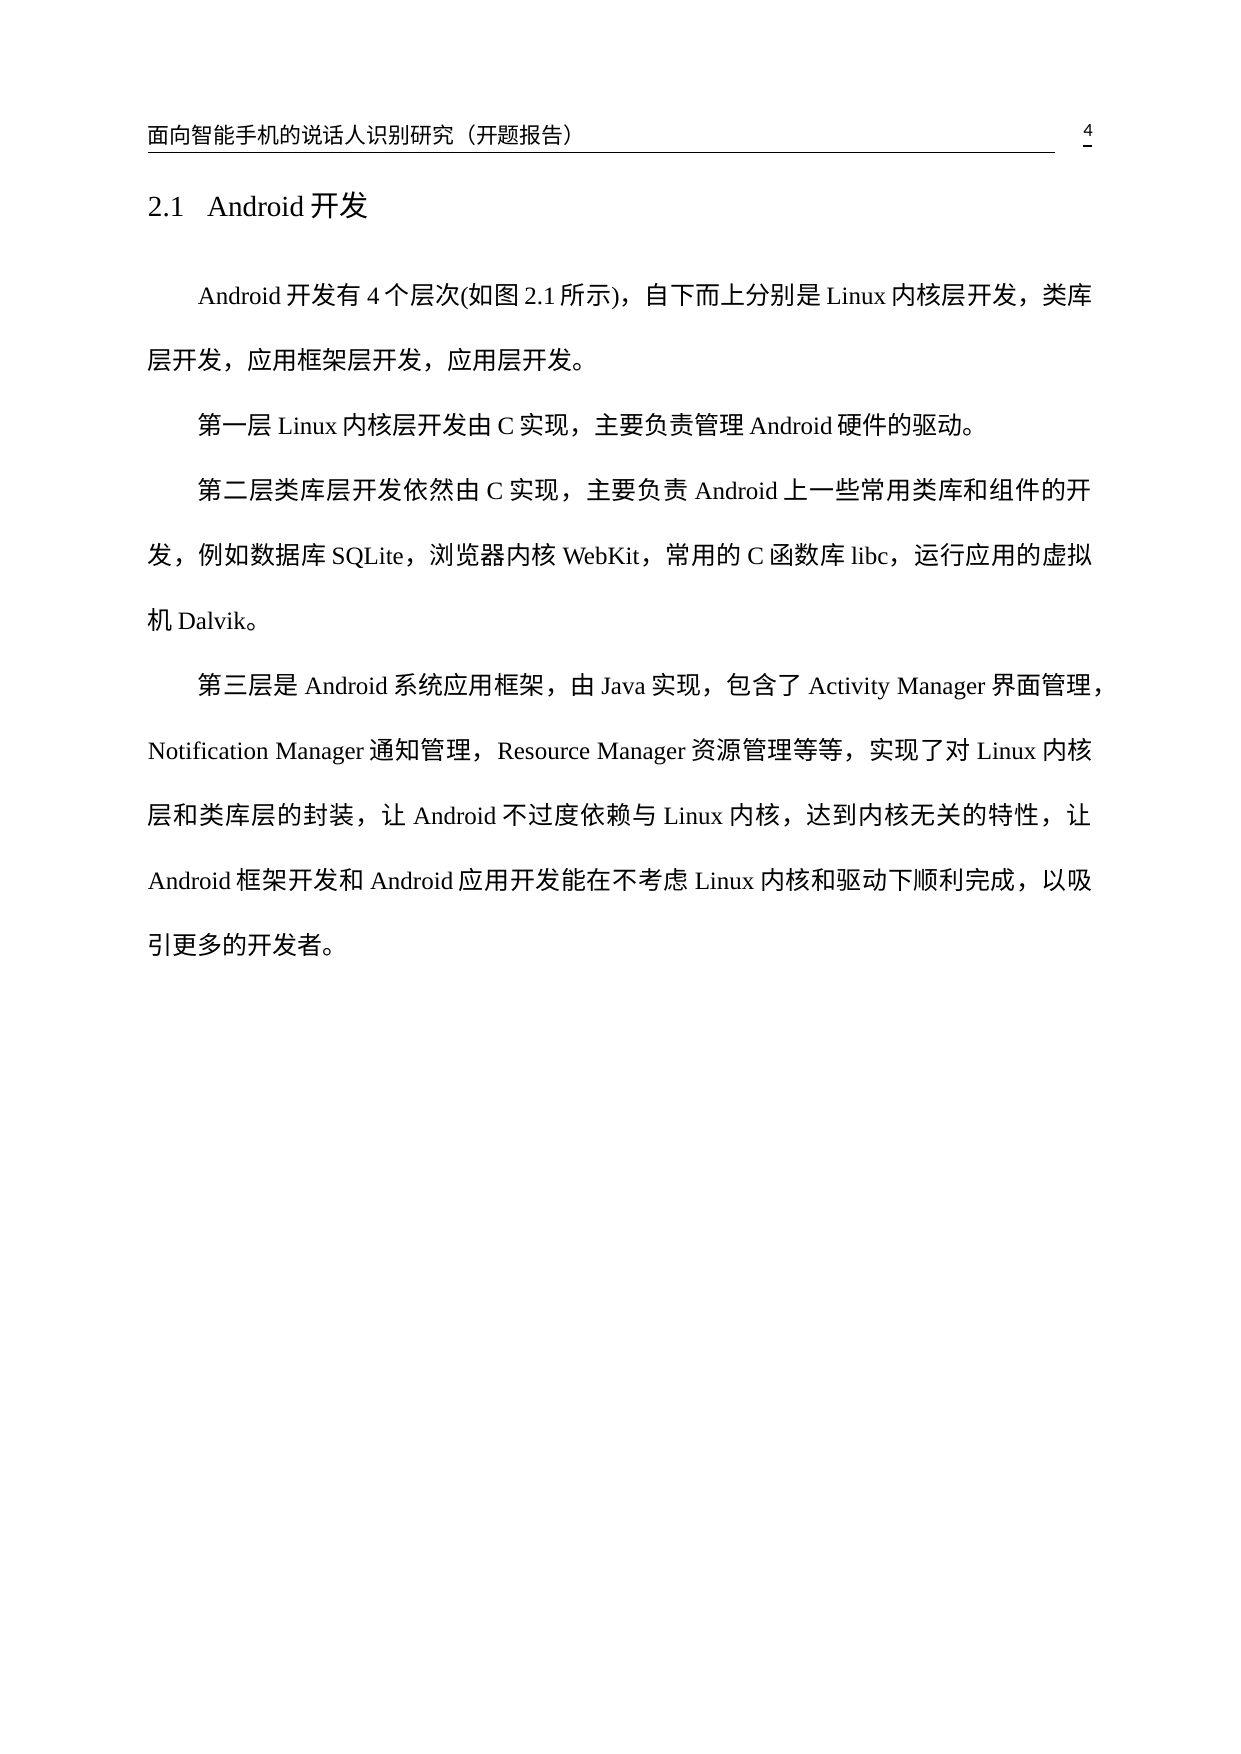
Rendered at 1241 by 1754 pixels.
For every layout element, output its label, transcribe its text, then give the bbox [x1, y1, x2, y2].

text 第二层类库层开发依然由C实现，主要负责Android上一些常用类库和组件的开发，例如数据库SQLite，浏览器内核WebKit，常用的C函数库libc，运行应用的虚拟机Dalvik。 [148, 456, 1092, 651]
text Android开发有4个层次(如图2.1所示)，自下而上分别是Linux内核层开发，类库层开发，应用框架层开发，应用层开发。 [148, 261, 1092, 391]
text 第三层是Android系统应用框架，由Java实现，包含了Activity Manager界面管理，Notification Manager通知管理，Resource Manager资源管理等等，实现了对Linux内核层和类库层的封装，让Android不过度依赖与Linux内核，达到内核无关的特性，让Android框架开发和Android应用开发能在不考虑Linux内核和驱动下顺利完成，以吸引更多的开发者。 [148, 651, 1092, 976]
subtitle Android开发 [148, 171, 1092, 236]
text 第一层Linux内核层开发由C实现，主要负责管理Android硬件的驱动。 [148, 391, 1092, 456]
